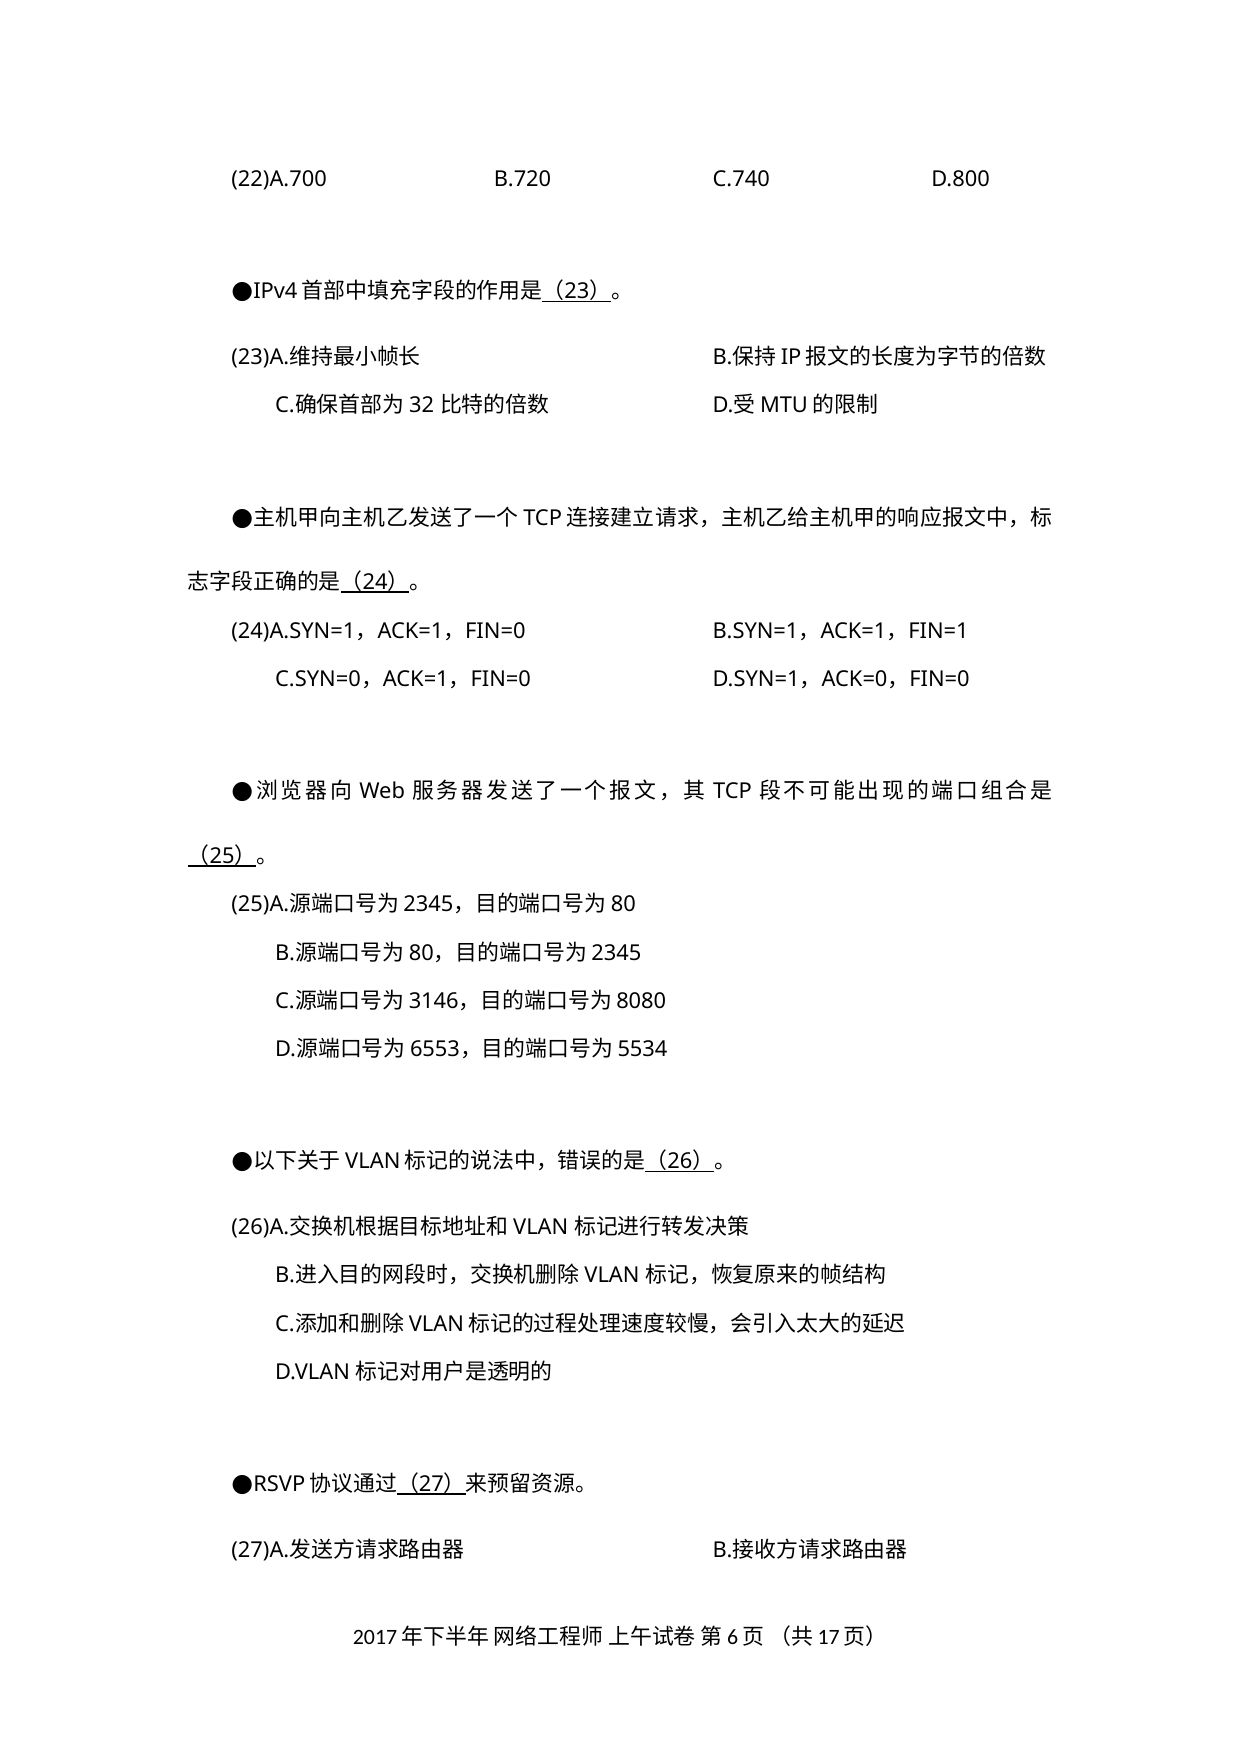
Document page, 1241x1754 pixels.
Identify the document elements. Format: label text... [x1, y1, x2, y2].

text ●主机甲向主机乙发送了一个TCP连接建立请求，主机乙给主机甲的响应报文中，标志字段正确的是（24）。 [187, 483, 1053, 597]
text (25)A.源端口号为2345，目的端口号为80 [187, 886, 1053, 918]
text ●浏览器向Web服务器发送了一个报文，其TCP段不可能出现的端口组合是（25）。 [187, 756, 1053, 870]
text C.添加和删除VLAN标记的过程处理速度较慢，会引入太大的延迟 [187, 1305, 1053, 1338]
text ●IPv4首部中填充字段的作用是（23）。 [187, 257, 1053, 322]
text B.源端口号为80，目的端口号为2345 [275, 934, 1053, 967]
text C.源端口号为3146，目的端口号为8080 [187, 983, 1053, 1015]
text (27)A.发送方请求路由器 B.接收方请求路由器 [187, 1531, 1053, 1564]
text C.确保首部为 32 比特的倍数 D.受MTU的限制 [187, 387, 1053, 419]
text C.SYN=0，ACK=1，FIN=0 D.SYN=1，ACK=0，FIN=0 [187, 661, 1053, 693]
text (23)A.维持最小帧长 B.保持IP报文的长度为字节的倍数 [187, 339, 1053, 371]
text ●以下关于VLAN标记的说法中，错误的是（26）。 [187, 1127, 1053, 1192]
text (24)A.SYN=1，ACK=1，FIN=0 B.SYN=1，ACK=1，FIN=1 [187, 612, 1053, 645]
text B.进入目的网段时，交换机删除 VLAN 标记，恢复原来的帧结构 [187, 1257, 1053, 1289]
text (26)A.交换机根据目标地址和 VLAN 标记进行转发决策 [187, 1209, 1053, 1241]
text (22)A.700 B.720 C.740 D.800 [187, 162, 1053, 194]
text D.源端口号为6553，目的端口号为5534 [187, 1031, 1053, 1063]
text ●RSVP协议通过（27）来预留资源。 [187, 1449, 1053, 1514]
text D.VLAN 标记对用户是透明的 [187, 1354, 1053, 1386]
